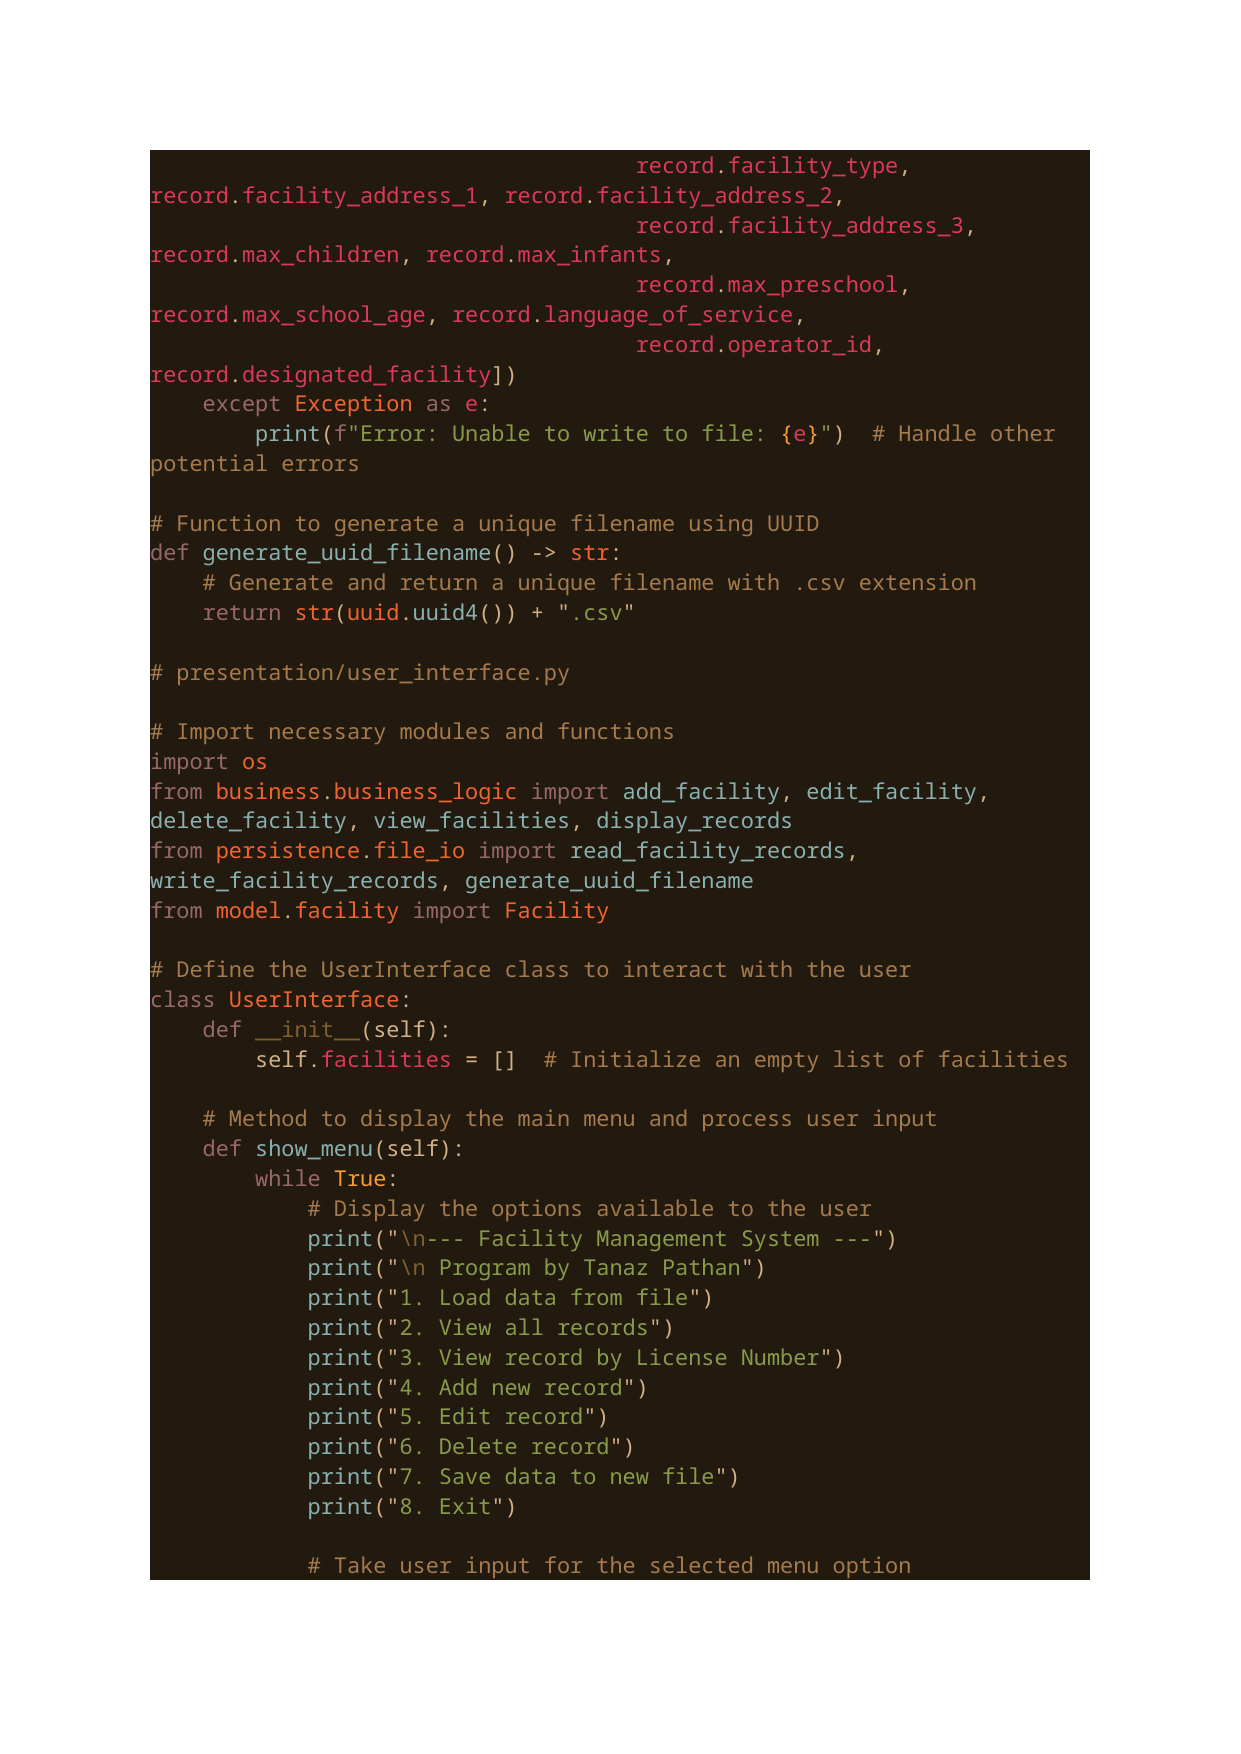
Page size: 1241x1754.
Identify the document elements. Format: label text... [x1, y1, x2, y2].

text self.facilities = [] # Initialize an empty list of facilities [150, 1044, 1090, 1073]
text class UserInterface: [150, 984, 1090, 1014]
text # Import necessary modules and functions [150, 716, 1090, 746]
text # Function to generate a unique filename using UUID [150, 507, 1090, 537]
text print("6. Delete record") [150, 1431, 1090, 1461]
text print("3. View record by License Number") [150, 1342, 1090, 1371]
text # Display the options available to the user [150, 1193, 1090, 1222]
text from persistence.file_io import read_facility_records, write_facility_records, generate_uuid_filename [150, 835, 1090, 895]
text print("1. Load data from file") [150, 1282, 1090, 1312]
text print(f"Error: Unable to write to file: {e}") # Handle other potential errors [150, 418, 1090, 478]
text print("\n Program by Tanaz Pathan") [150, 1252, 1090, 1282]
text print("7. Save data to new file") [150, 1461, 1090, 1491]
text record.facility_type, record.facility_address_1, record.facility_address_2, [150, 150, 1090, 209]
text from model.facility import Facility [150, 895, 1090, 924]
text def generate_uuid_filename() -> str: [150, 537, 1090, 567]
text print("2. View all records") [150, 1312, 1090, 1342]
text record.facility_address_3, record.max_children, record.max_infants, [150, 209, 1090, 269]
text # presentation/user_interface.py [150, 656, 1090, 686]
text print("\n--- Facility Management System ---") [150, 1222, 1090, 1252]
text except Exception as e: [150, 388, 1090, 418]
text # Take user input for the selected menu option [150, 1550, 1090, 1580]
text def __init__(self): [150, 1014, 1090, 1044]
text # Method to display the main menu and process user input [150, 1103, 1090, 1133]
text def show_menu(self): [150, 1133, 1090, 1163]
text print("5. Edit record") [150, 1401, 1090, 1431]
text while True: [150, 1163, 1090, 1193]
text print("4. Add new record") [150, 1371, 1090, 1401]
text print("8. Exit") [150, 1491, 1090, 1520]
text record.operator_id, record.designated_facility]) [150, 329, 1090, 388]
text record.max_preschool, record.max_school_age, record.language_of_service, [150, 269, 1090, 329]
text from business.business_logic import add_facility, edit_facility, delete_facility, view_facilities, display_records [150, 776, 1090, 835]
text import os [150, 746, 1090, 776]
text # Generate and return a unique filename with .csv extension [150, 567, 1090, 597]
text return str(uuid.uuid4()) + ".csv" [150, 597, 1090, 627]
text # Define the UserInterface class to interact with the user [150, 954, 1090, 984]
